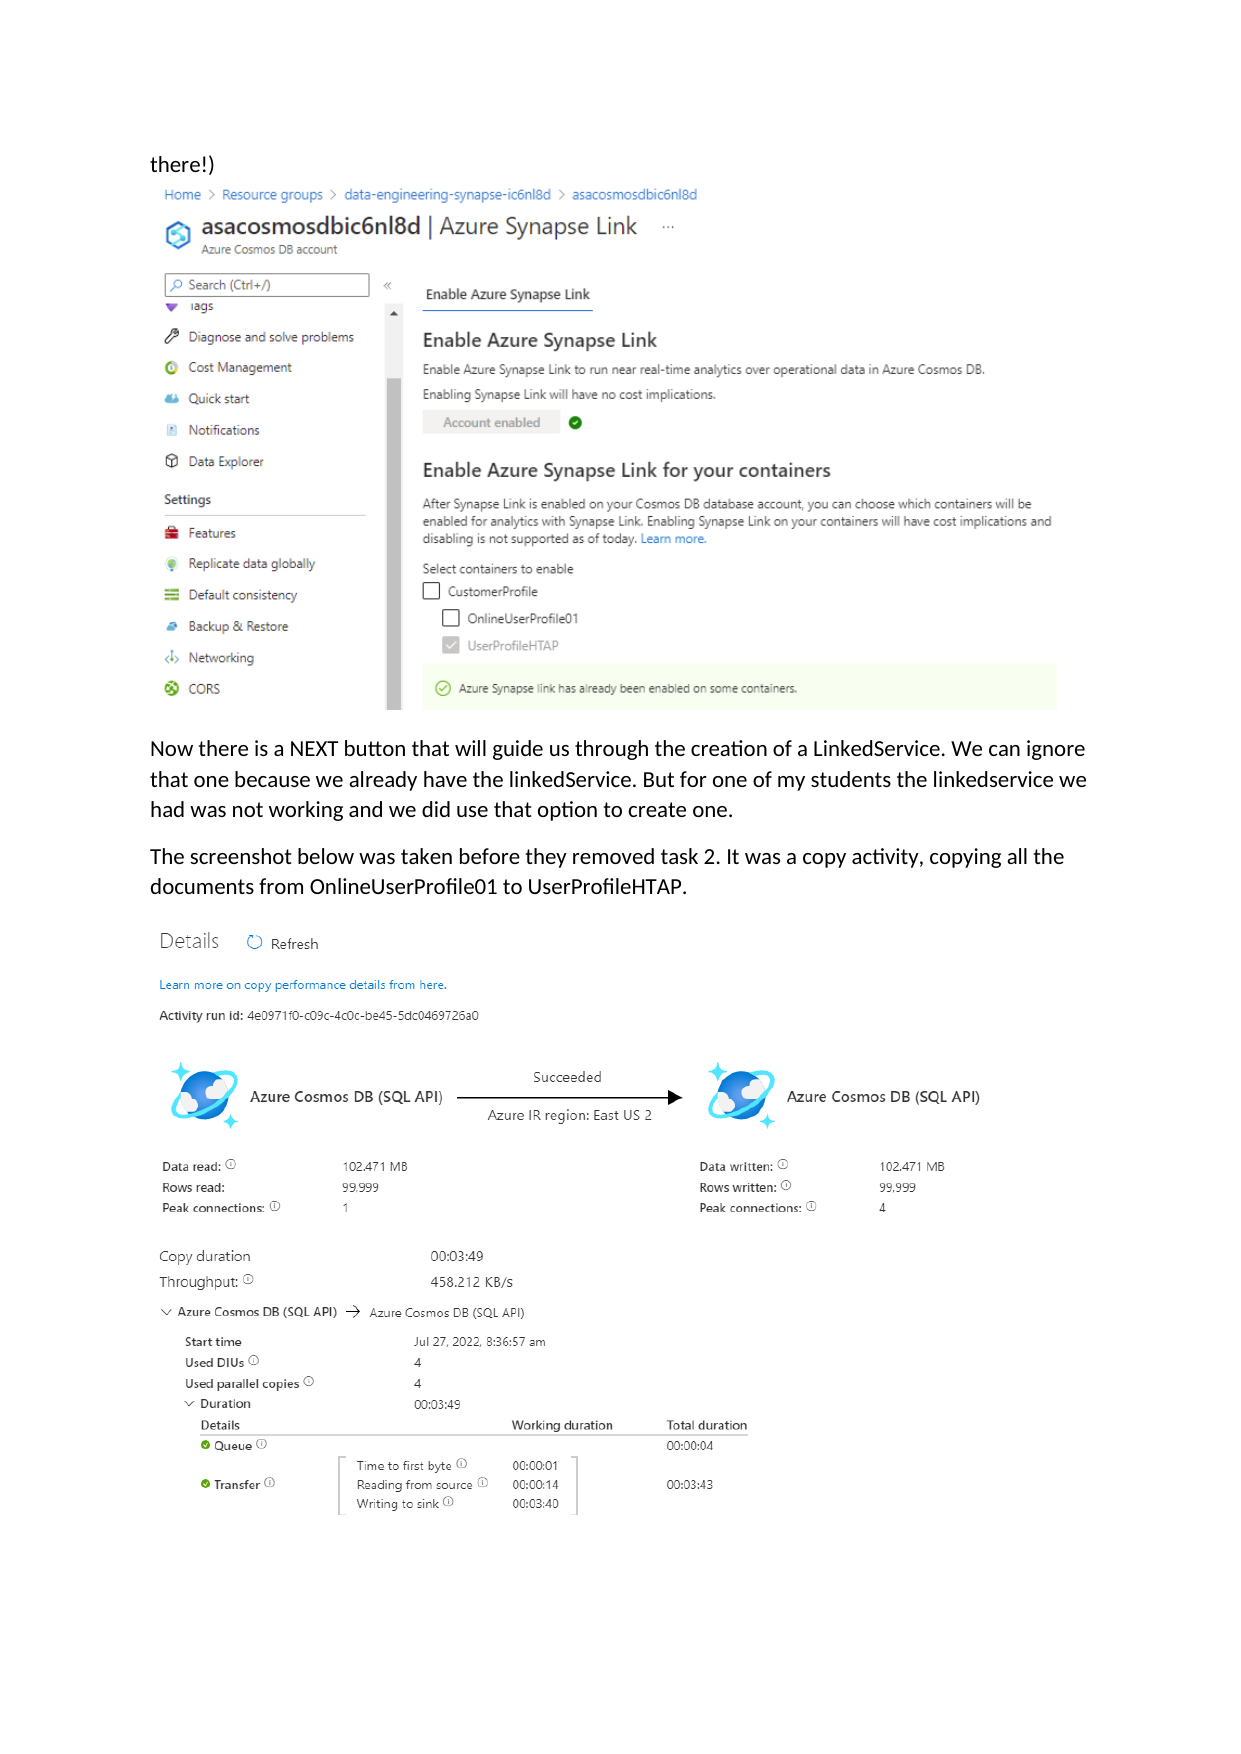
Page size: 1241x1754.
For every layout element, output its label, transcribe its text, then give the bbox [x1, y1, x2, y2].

picture [150, 918, 1106, 1515]
text The screenshot below was taken before they removed task 2. It was a copy activity, copying all the documents from OnlineUserProfile01 to UserProfileHTAP. [150, 842, 1090, 900]
text Now there is a NEXT button that will guide us through the creation of a LinkedService. We can ignore that one because we already have the linkedService. But for one of my students the linkedservice we had was not working and we did use that option to create one. [150, 734, 1090, 823]
picture [155, 180, 1086, 710]
